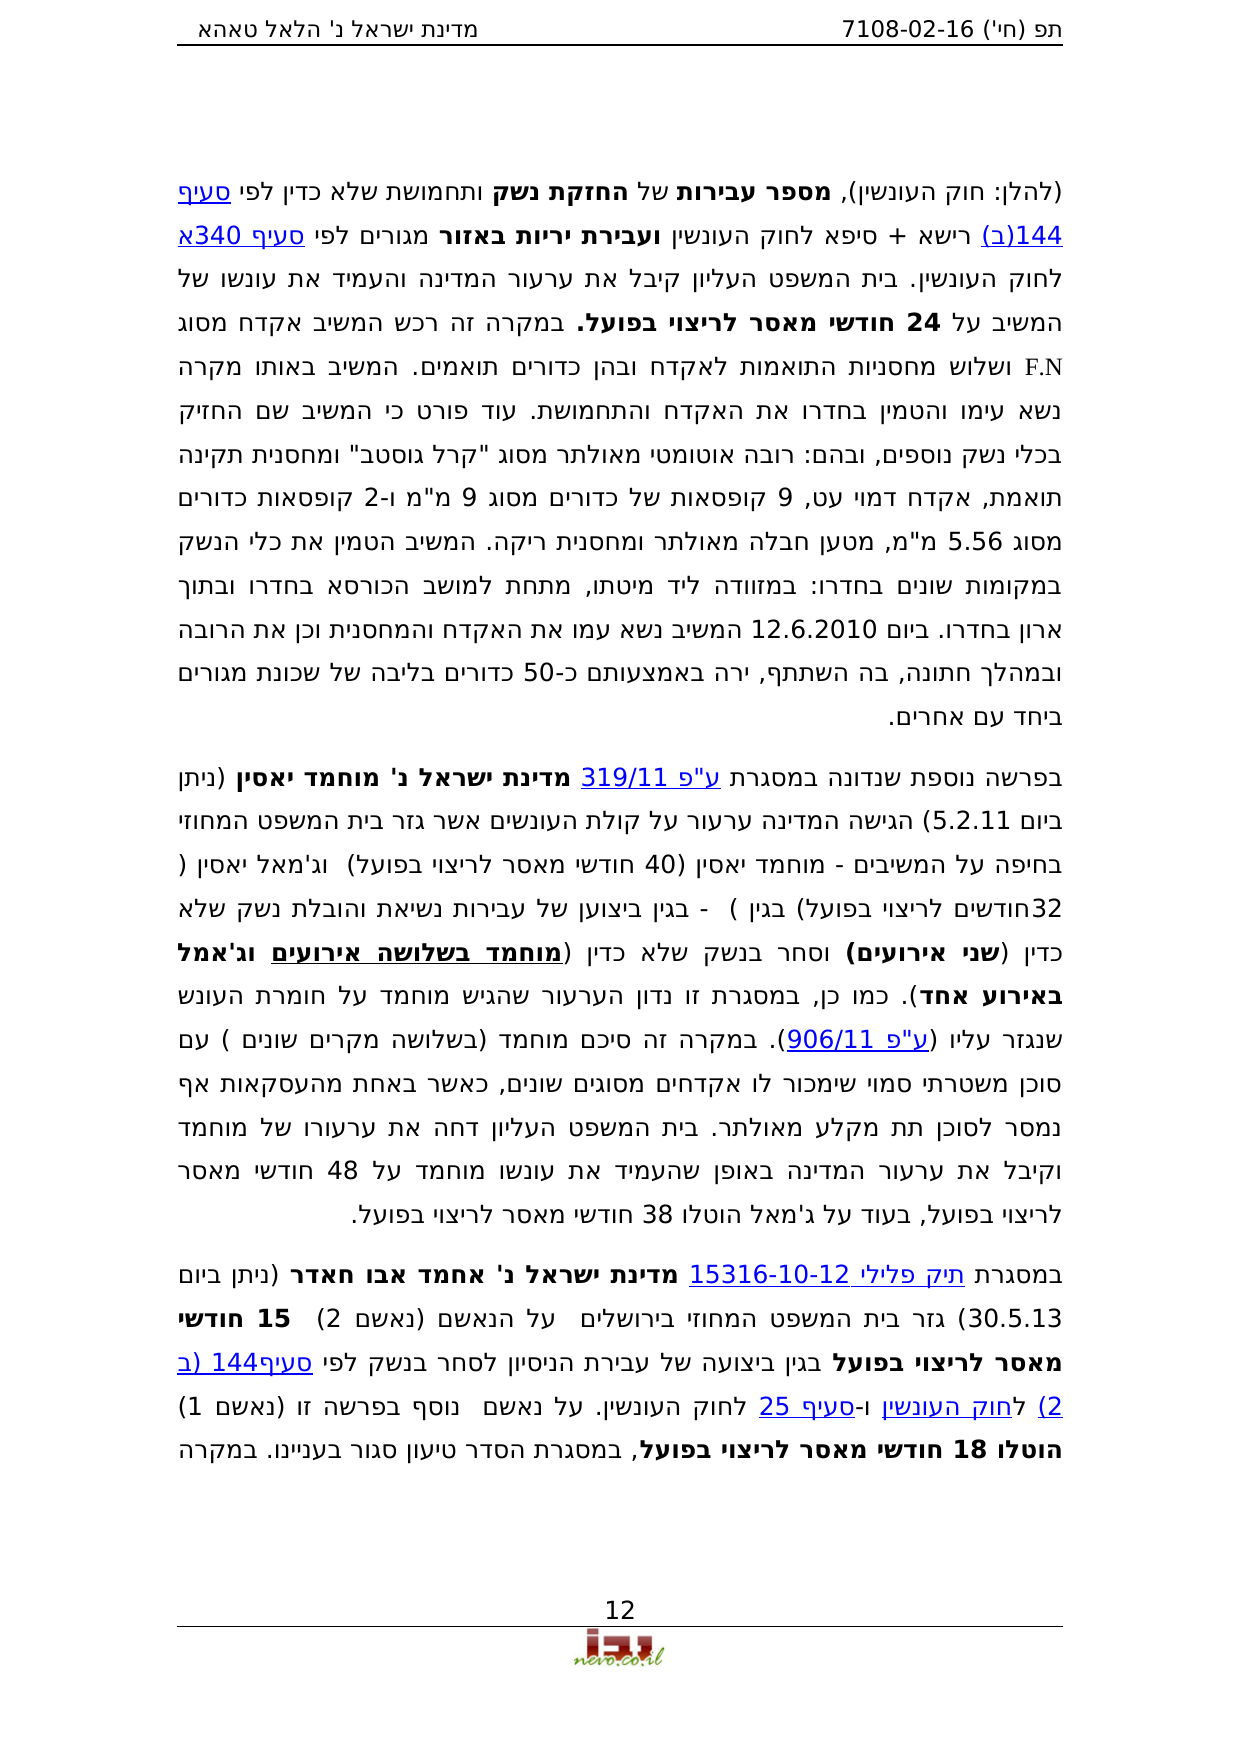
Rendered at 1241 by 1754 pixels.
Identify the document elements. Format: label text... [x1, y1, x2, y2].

picture [574, 1628, 666, 1667]
text בפרשה נוספת שנדונה במסגרת ע"פ 319/11 מדינת ישראל נ' מוחמד יאסין (ניתן ביום 5.2.11) הגישה המדינה ערעור על קולת העונשים אשר גזר בית המשפט המחוזי בחיפה על המשיבים - מוחמד יאסין (40 חודשי מאסר לריצוי בפועל) וג'מאל יאסין ( 32חודשים לריצוי בפועל) בגין ) - בגין ביצוען של עבירות נשיאת והובלת נשק שלא כדין (שני אירועים) וסחר בנשק שלא כדין (מוחמד בשלושה אירועים וג'אמל באירוע אחד). כמו כן, במסגרת זו נדון הערעור שהגיש מוחמד על חומרת העונש שנגזר עליו (ע"פ 906/11). במקרה זה סיכם מוחמד (בשלושה מקרים שונים ) עם סוכן משטרתי סמוי שימכור לו אקדחים מסוגים שונים, כאשר באחת מהעסקאות אף נמסר לסוכן תת מקלע מאולתר. בית המשפט העליון דחה את ערעורו של מוחמד וקיבל את ערעור המדינה באופן שהעמיד את עונשו מוחמד על 48 חודשי מאסר לריצוי בפועל, בעוד על ג'מאל הוטלו 38 חודשי מאסר לריצוי בפועל. [177, 763, 1063, 1229]
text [177, 1261, 1063, 1465]
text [177, 177, 1063, 731]
